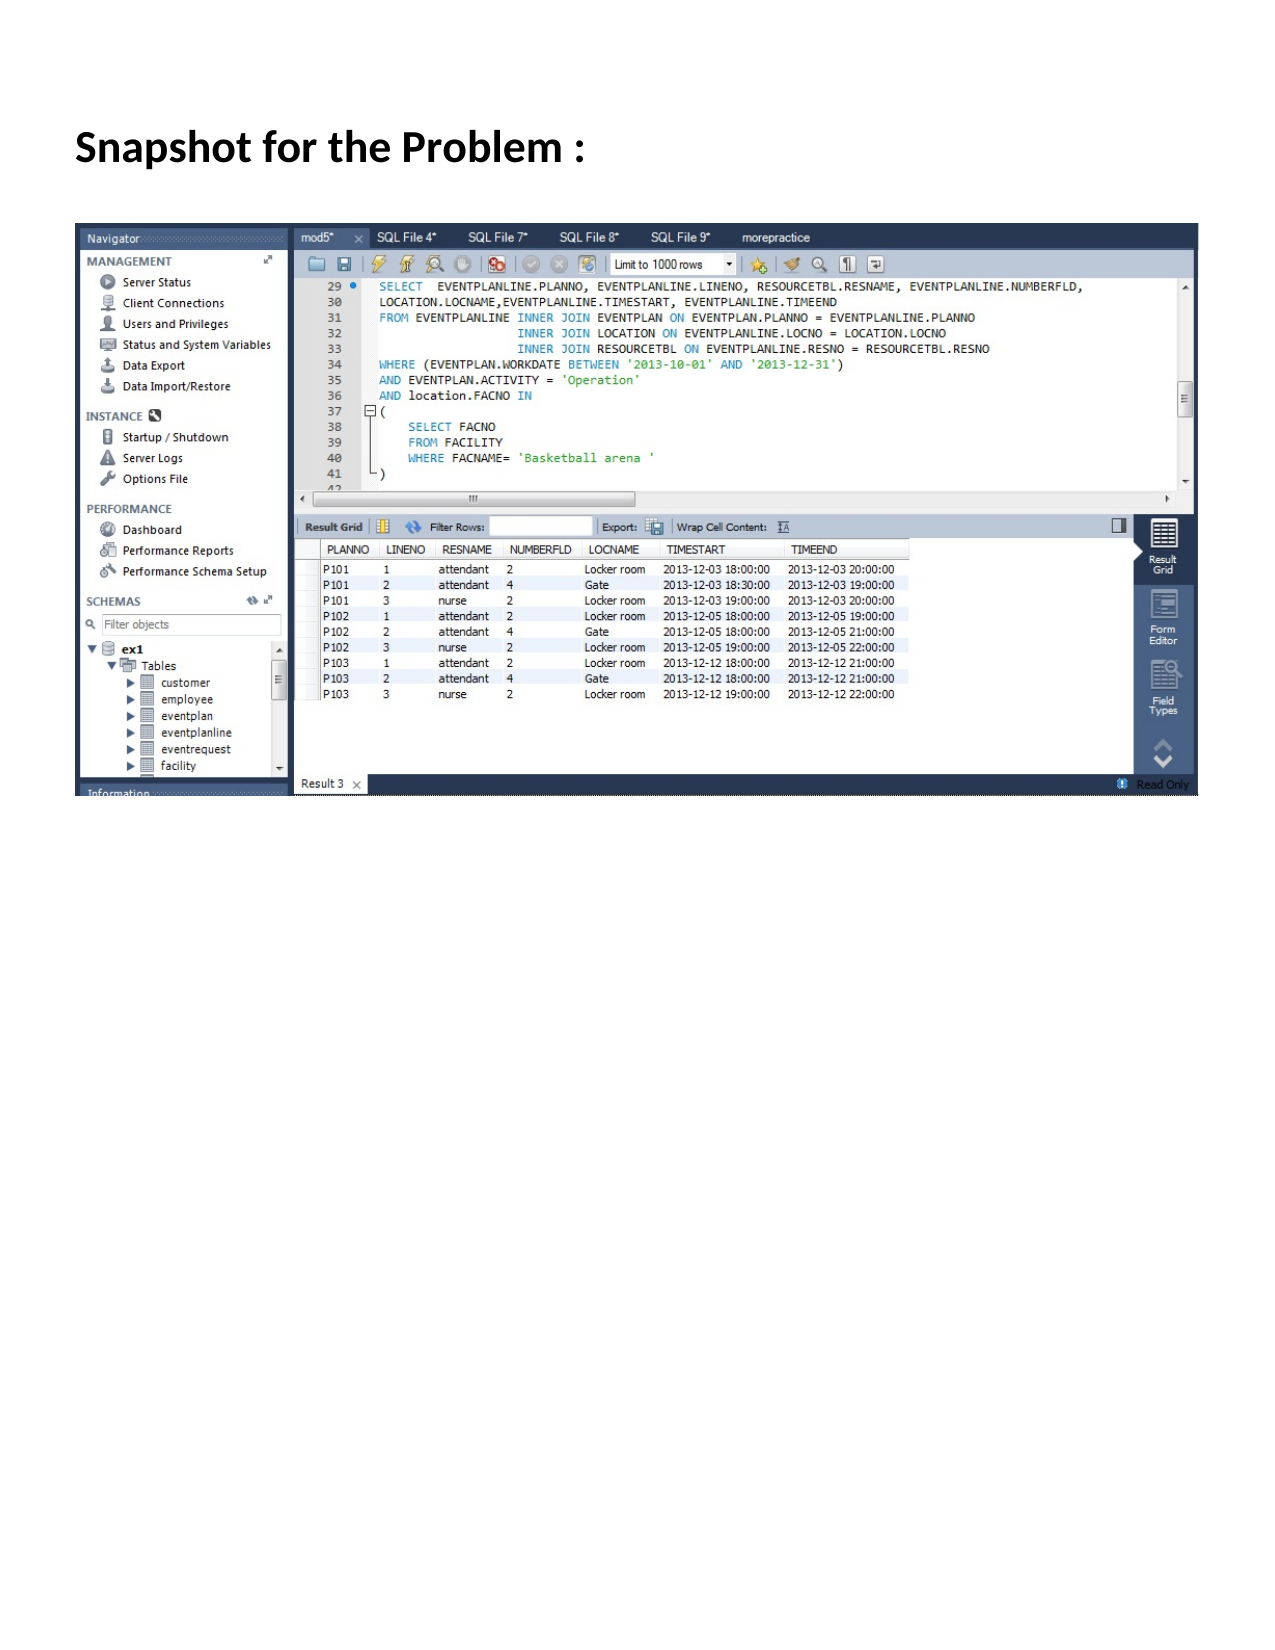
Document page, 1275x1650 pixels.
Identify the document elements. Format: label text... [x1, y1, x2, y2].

picture [75, 223, 1199, 796]
text Snapshot for the Problem : [75, 118, 1200, 174]
